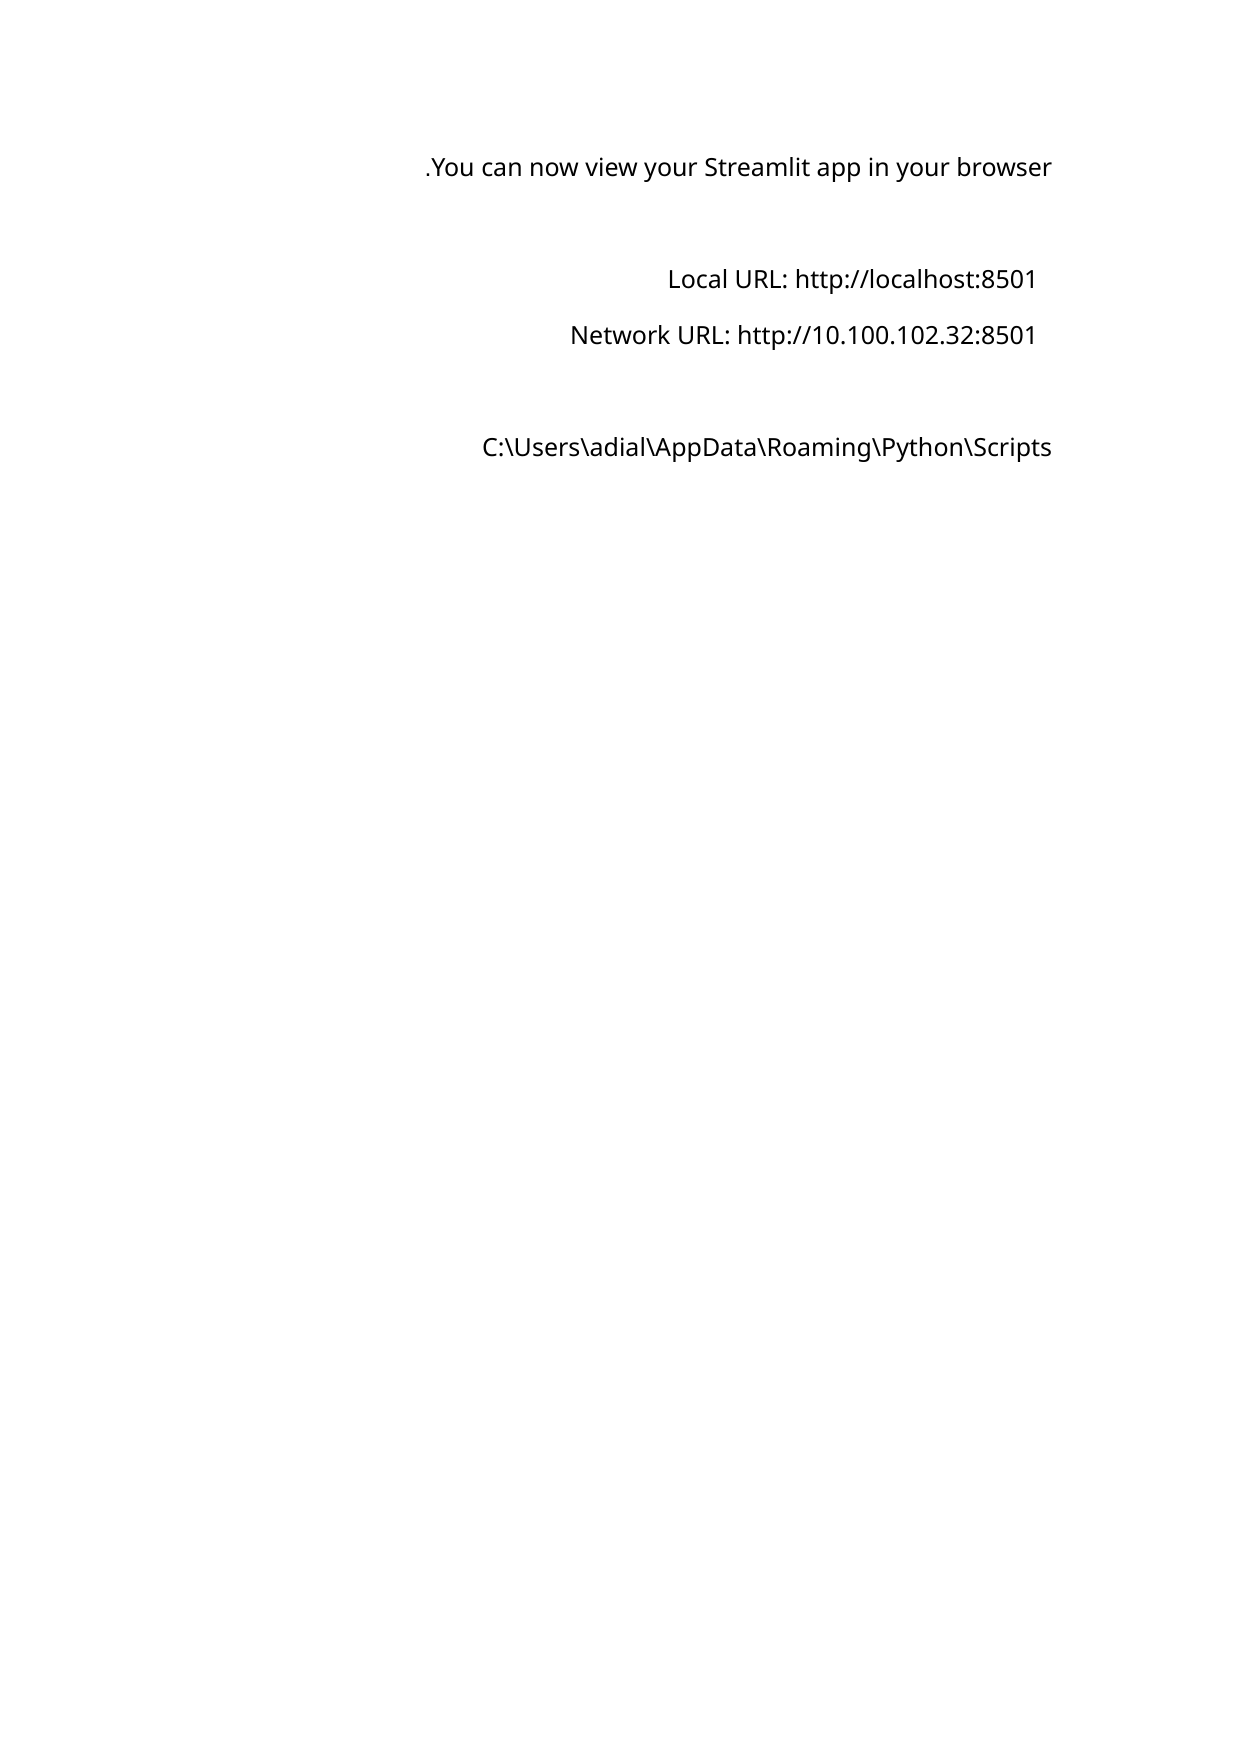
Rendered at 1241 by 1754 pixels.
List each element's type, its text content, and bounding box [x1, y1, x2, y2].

text C:\Users\adial\AppData\Roaming\Python\Scripts [187, 429, 1053, 463]
text You can now view your Streamlit app in your browser. [187, 150, 1053, 184]
text Network URL: http://10.100.102.32:8501 [187, 317, 1053, 352]
text Local URL: http://localhost:8501 [187, 262, 1053, 296]
